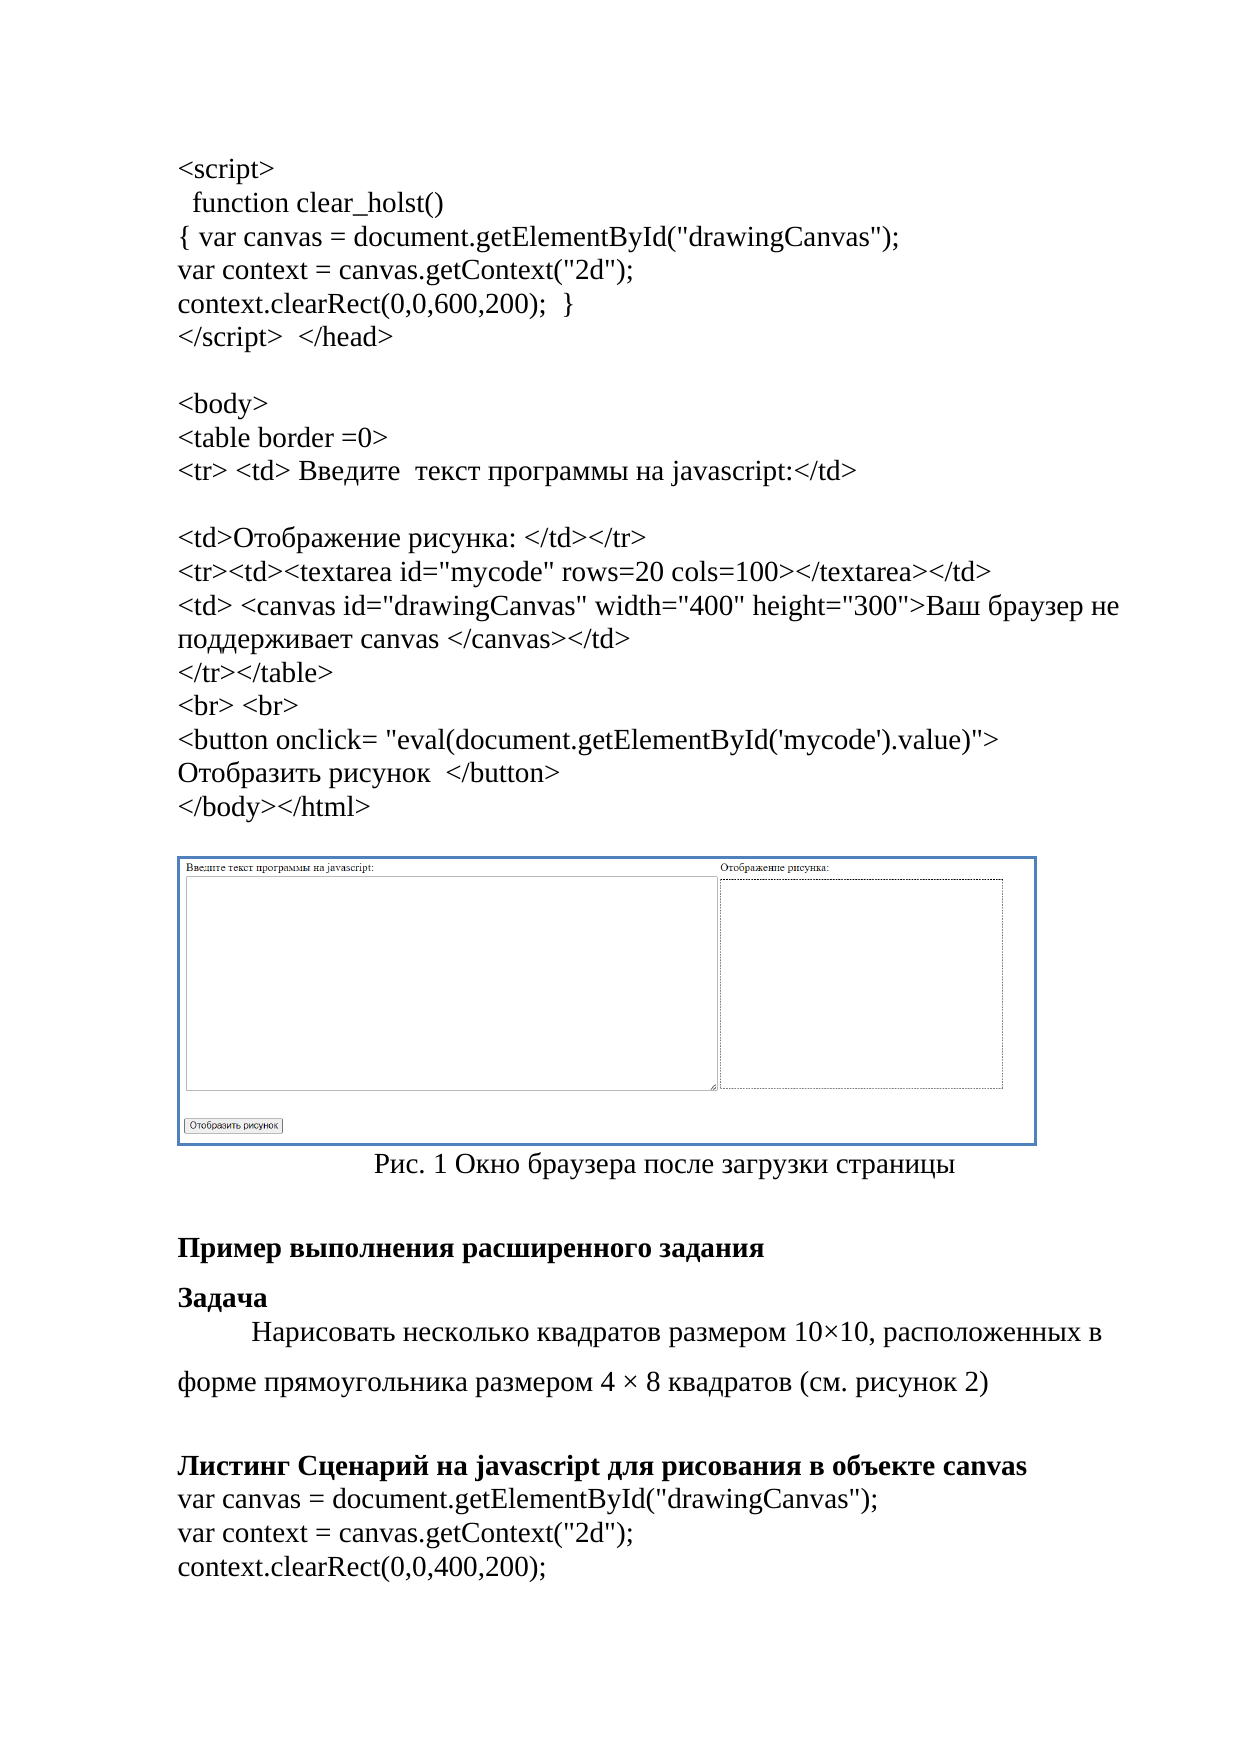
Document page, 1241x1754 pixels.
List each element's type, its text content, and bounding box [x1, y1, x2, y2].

text context.clearRect(0,0,600,200); } [177, 286, 1152, 319]
text Задача [177, 1280, 1152, 1314]
text </body></html> [177, 789, 1152, 822]
text Рис. 1 Окно браузера после загрузки страницы [177, 1146, 1152, 1180]
text <script> [177, 152, 1152, 185]
text <br> <br> [177, 688, 1152, 722]
text context.clearRect(0,0,400,200); [177, 1549, 1152, 1582]
text </tr></table> [177, 655, 1152, 688]
text var context = canvas.getContext("2d"); [177, 1515, 1152, 1549]
text var canvas = document.getElementById("drawingCanvas"); [177, 1482, 1152, 1515]
picture [180, 859, 1034, 1143]
text { var canvas = document.getElementById("drawingCanvas"); [177, 219, 1152, 252]
text </script> </head> [177, 319, 1152, 353]
text <button onclick= "eval(document.getElementById('mycode').value)"> [177, 722, 1152, 755]
text Листинг Сценарий на javascript для рисования в объекте canvas [177, 1448, 1152, 1482]
text <body> [177, 386, 1152, 420]
text function clear_holst() [177, 185, 1152, 219]
text Отобразить рисунок </button> [177, 755, 1152, 789]
text Пример выполнения расширенного задания [177, 1230, 1152, 1263]
text Нарисовать несколько квадратов размером 10×10, расположенных в форме прямоугольника размером 4 × 8 квадратов (см. рисунок 2) [177, 1314, 1152, 1398]
text <table border =0> [177, 420, 1152, 453]
text <td> <canvas id="drawingCanvas" width="400" height="300">Ваш браузер не поддерживает canvas </canvas></td> [177, 588, 1152, 655]
text <td>Отображение рисунка: </td></tr> [177, 521, 1152, 554]
text var context = canvas.getContext("2d"); [177, 252, 1152, 286]
text <tr><td><textarea id="mycode" rows=20 cols=100></textarea></td> [177, 554, 1152, 588]
text <tr> <td> Введите текст программы на javascript:</td> [177, 453, 1152, 487]
